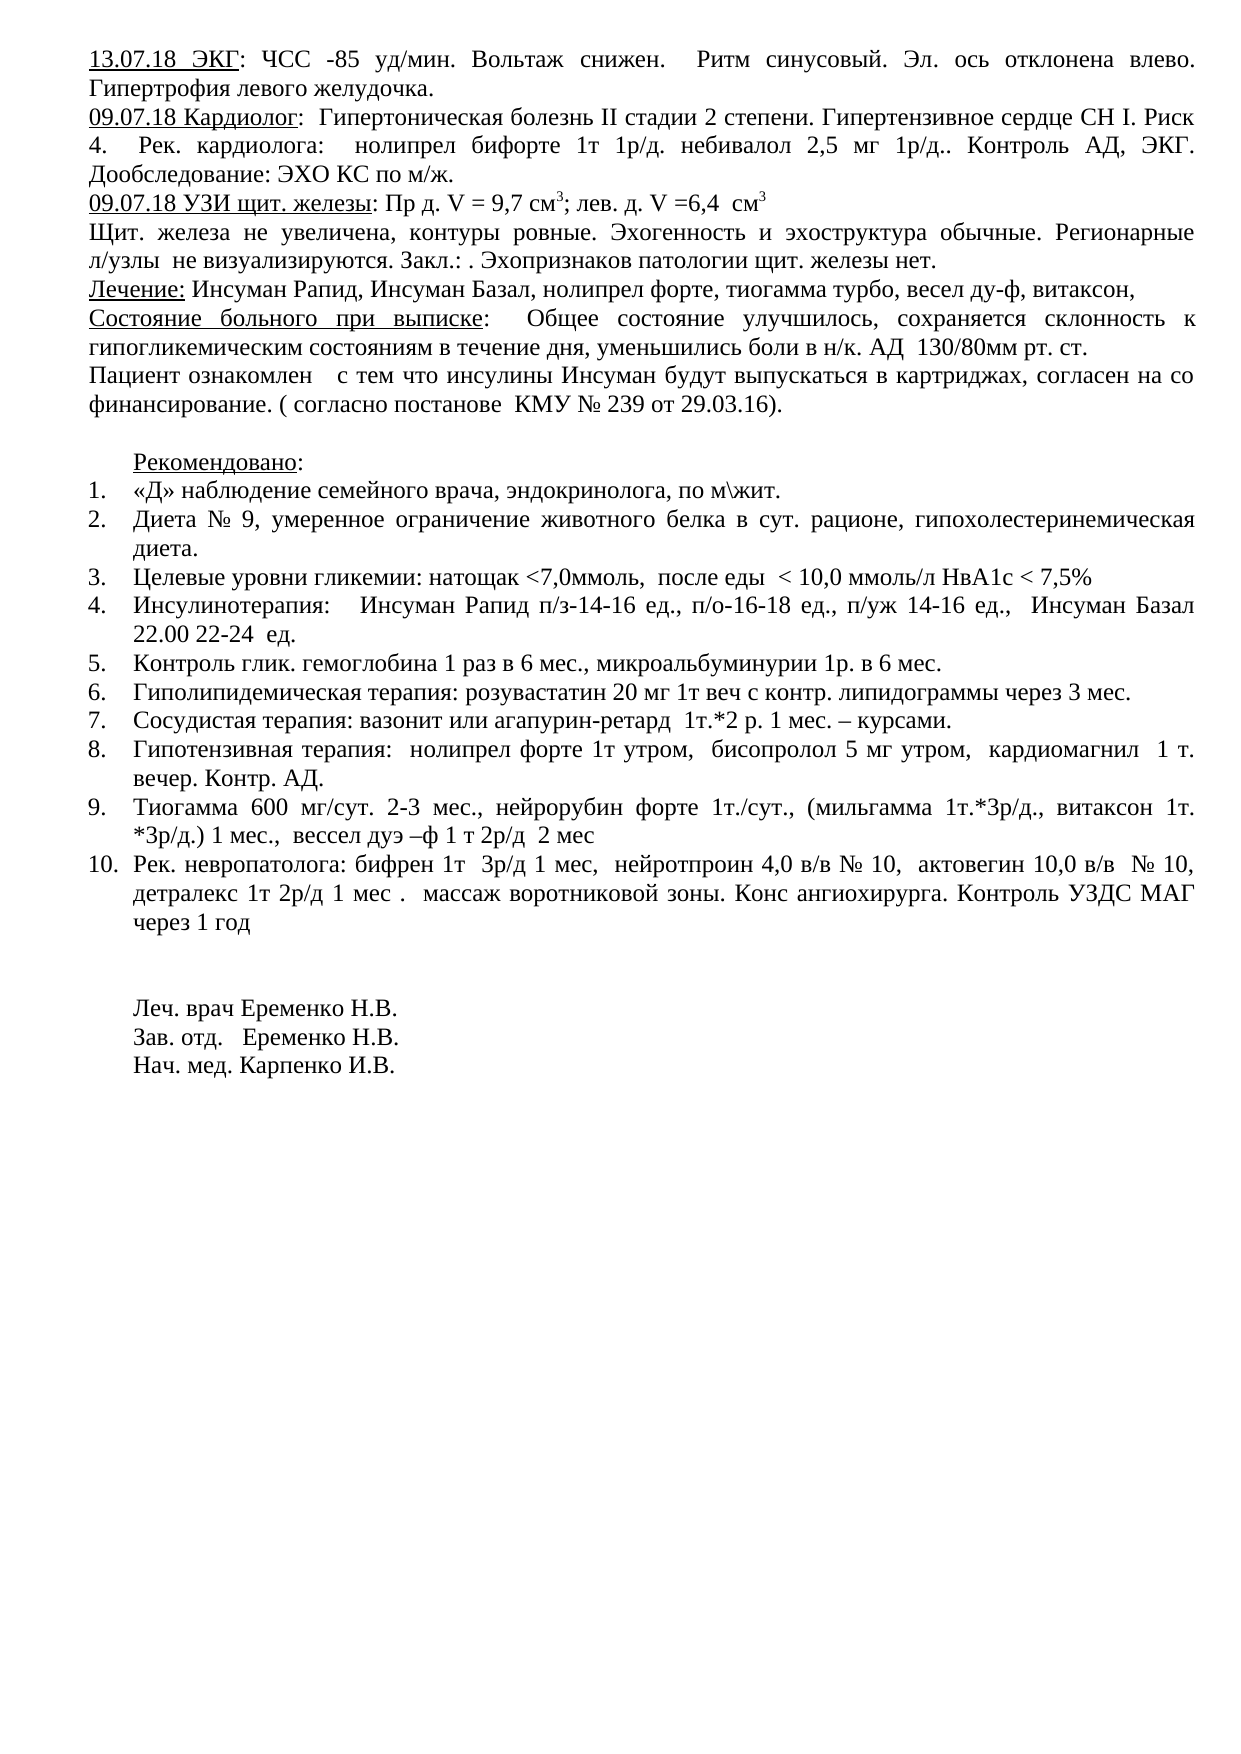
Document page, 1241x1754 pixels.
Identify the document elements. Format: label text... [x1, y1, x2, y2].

text 09.07.18 УЗИ щит. железы: Пр д. V = 9,7 см3; лев. д. V =6,4 см3 [89, 188, 1196, 217]
text Состояние больного при выписке: АД 130/80мм рт. ст. [89, 303, 1196, 361]
list 600 мг/сут. 2-3 мес., нейрорубин форте 1т./сут., (мильгамма 1т.*3р/д., витаксон 1т. *3р/д.) 1 мес., вессел дуэ –ф 1 т 2р/д 2 мес [88, 792, 1196, 849]
text Пациент ознакомлен с тем что инсулины Инсуман будут выпускаться в картриджах, согласен на со финансирование. ( согласно постанове КМУ № 239 от 29.03.16). [89, 361, 1196, 418]
list «Д» наблюдение семейного врача, эндокринолога, по м\жит. [88, 476, 1196, 504]
text Нач. мед. Карпенко И.В. [133, 1051, 1196, 1079]
text 09.07.18 Кардиолог: Гипертоническая болезнь II стадии 2 степени. Гипертензивное сердце СН I. Риск 4. Рек. кардиолога: нолипрел бифорте 1т 1р/д. небивалол 2,5 мг 1р/д.. Контроль АД, ЭКГ. Дообследование: ЭХО КС по м/ж. [89, 102, 1196, 188]
text Рекомендовано: [133, 447, 1196, 476]
list Инсулинотерапия: Инсуман Рапид п/з-14-16 ед., п/о-16-18 ед., п/уж 14-16 ед., Инсуман Базал 22.00 22-24 ед. [88, 591, 1196, 648]
list Диета № 9, умеренное ограничение животного белка в сут. рационе, гипохолестеринемическая диета. [88, 504, 1196, 562]
text Щит. железа не увеличена, контуры ровные. Эхогенность и эхоструктура обычные. Регионарные л/узлы не визуализируются. Закл.: . Эхопризнаков патологии щит. железы нет. [89, 217, 1196, 274]
list Сосудистая терапия: вазонит или агапурин-ретард 1т.*2 р. 1 мес. – курсами. [88, 706, 1196, 734]
list нолипрел форте 1т утром, бисопролол 5 мг утром, кардиомагнил 1 т. вечер. Контр. АД. [88, 734, 1196, 792]
list Контроль глик. гемоглобина 1 раз в 6 мес., 1р. в 6 мес. [88, 648, 1196, 677]
list Целевые уровни гликемии: натощак <ммоль, после еды < ммоль/л НвА1с < % [88, 562, 1196, 591]
text Лечение: Инсуман Рапид, Инсуман Базал, нолипрел форте, тиогамма турбо, весел ду-ф, витаксон, [89, 274, 1196, 303]
text 13.07.18 ЭКГ: ЧСС -85 уд/мин. Вольтаж Ритм синусовый. Эл. ось отклонена влево. Гипертрофия левого желудочка. [89, 44, 1196, 102]
list Рек. невропатолога: бифрен 1т 3р/д 1 мес, нейротпроин 4,0 в/в № 10, актовегин 10,0 в/в № 10, детралекс 1т 2р/д 1 мес . массаж воротниковой зоны. Конс ангиохирурга. Контроль УЗДС МАГ через 1 год [88, 849, 1196, 936]
list Гиполипидемическая терапия: 20 мг 1т веч с контр. липидограммы через 3 мес. [88, 677, 1196, 706]
text Леч. врач [133, 993, 1196, 1022]
